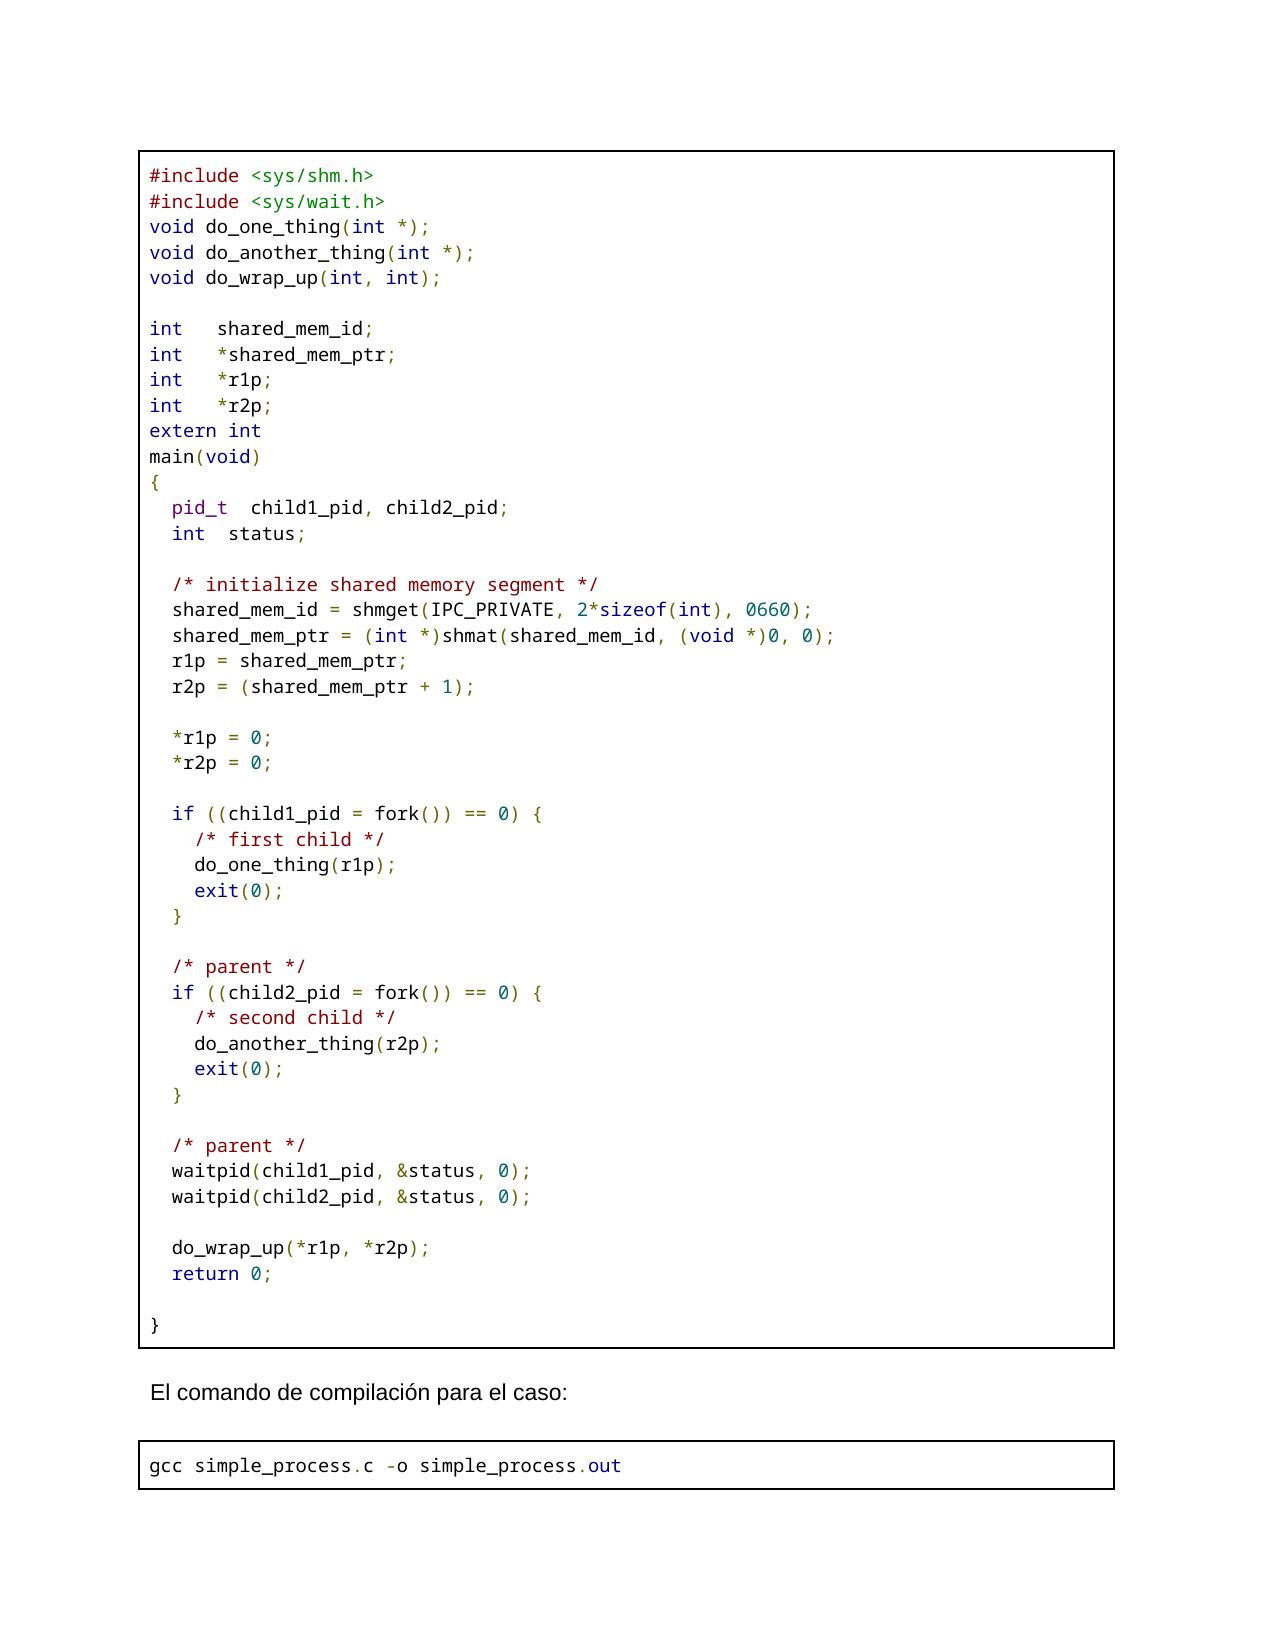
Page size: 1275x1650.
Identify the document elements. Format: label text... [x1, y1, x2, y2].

table_header gcc simple_process.c -o simple_process.out [140, 1442, 1113, 1488]
text El comando de compilación para el caso: [150, 1379, 1125, 1406]
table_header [140, 152, 1113, 1347]
